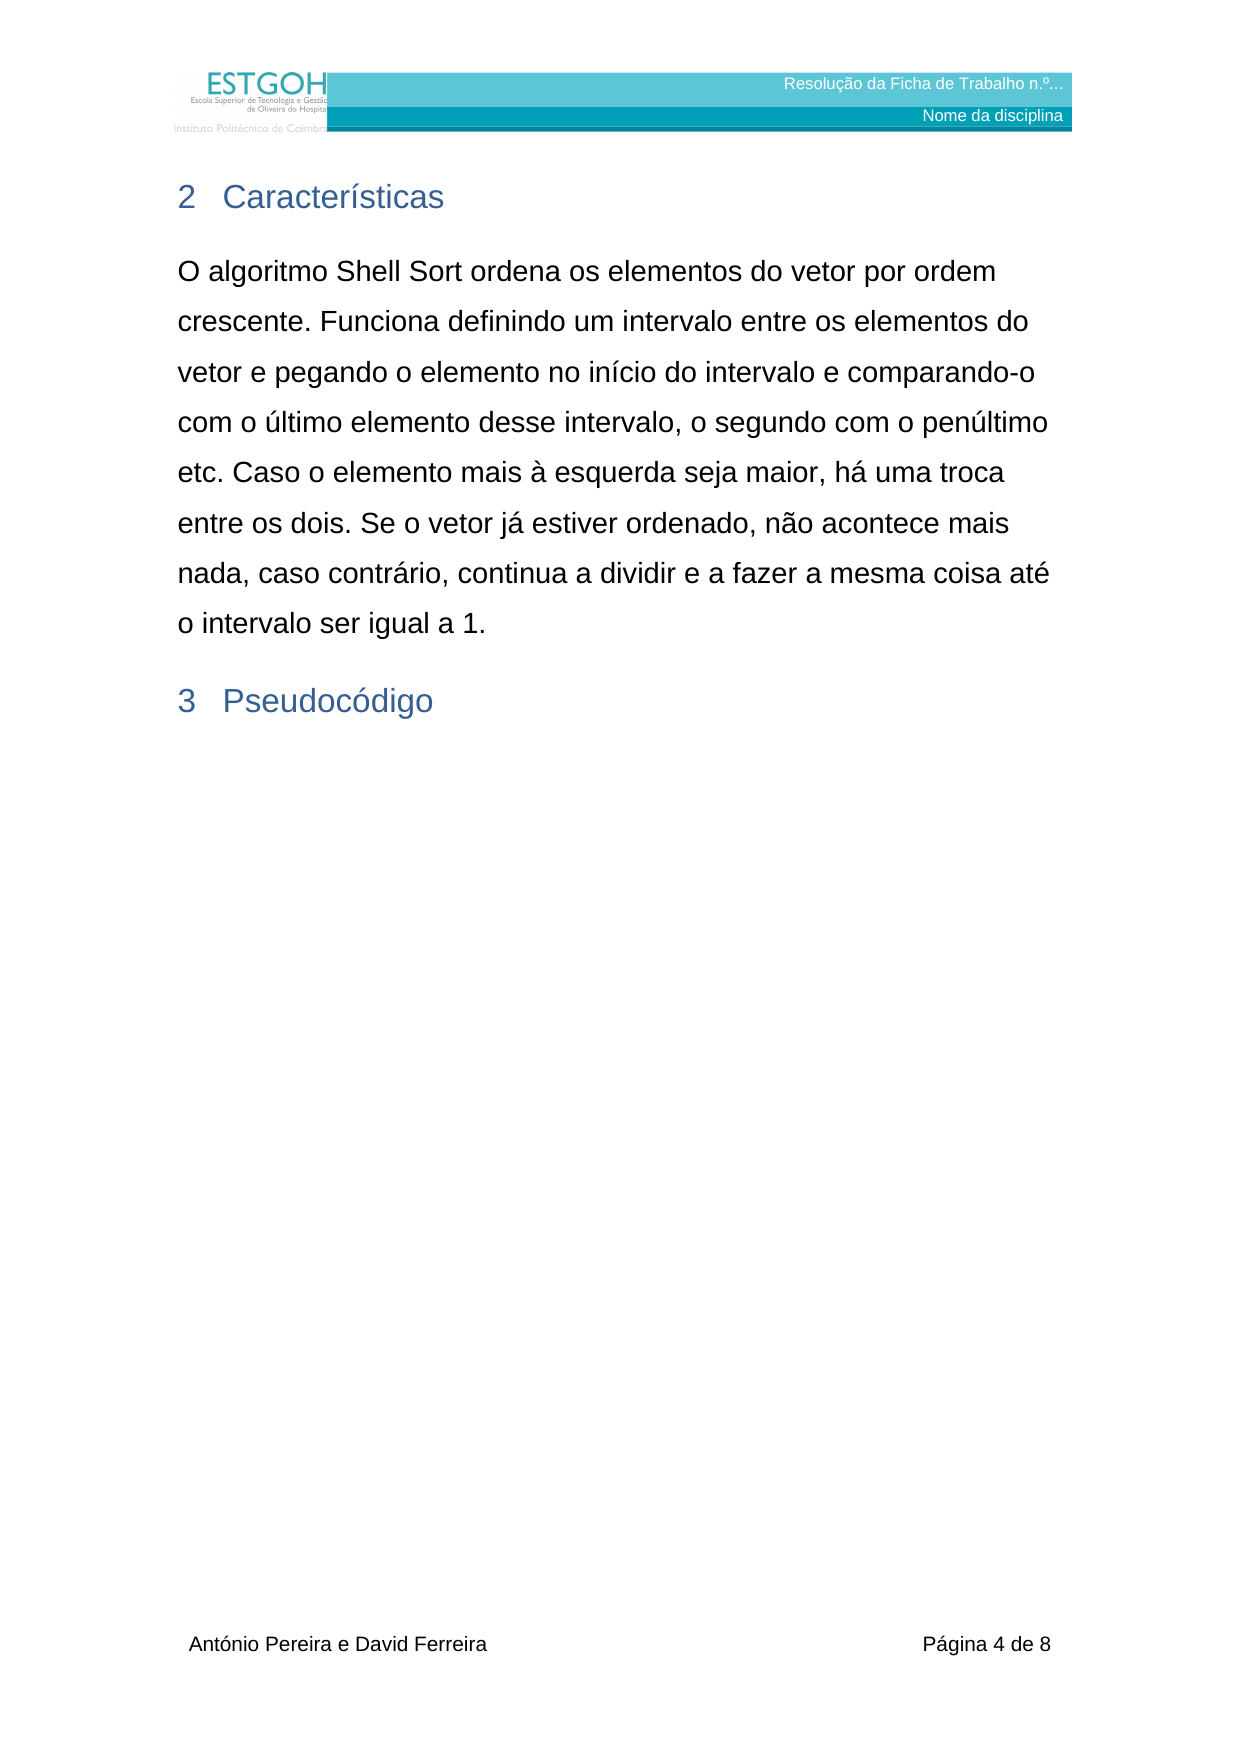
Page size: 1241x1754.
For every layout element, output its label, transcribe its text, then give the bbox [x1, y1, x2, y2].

subtitle Características [177, 177, 1063, 216]
subtitle Pseudocódigo [177, 682, 1063, 720]
text O algoritmo Shell Sort ordena os elementos do vetor por ordem crescente. Funciona definindo um intervalo entre os elementos do vetor e pegando o elemento no início do intervalo e comparando-o com o último elemento desse intervalo, o segundo com o penúltimo etc. Caso o elemento mais à esquerda seja maior, há uma troca entre os dois. Se o vetor já estiver ordenado, não acontece mais nada, caso contrário, continua a dividir e a fazer a mesma coisa até o intervalo ser igual a 1. [177, 254, 1063, 640]
picture [174, 72, 328, 132]
